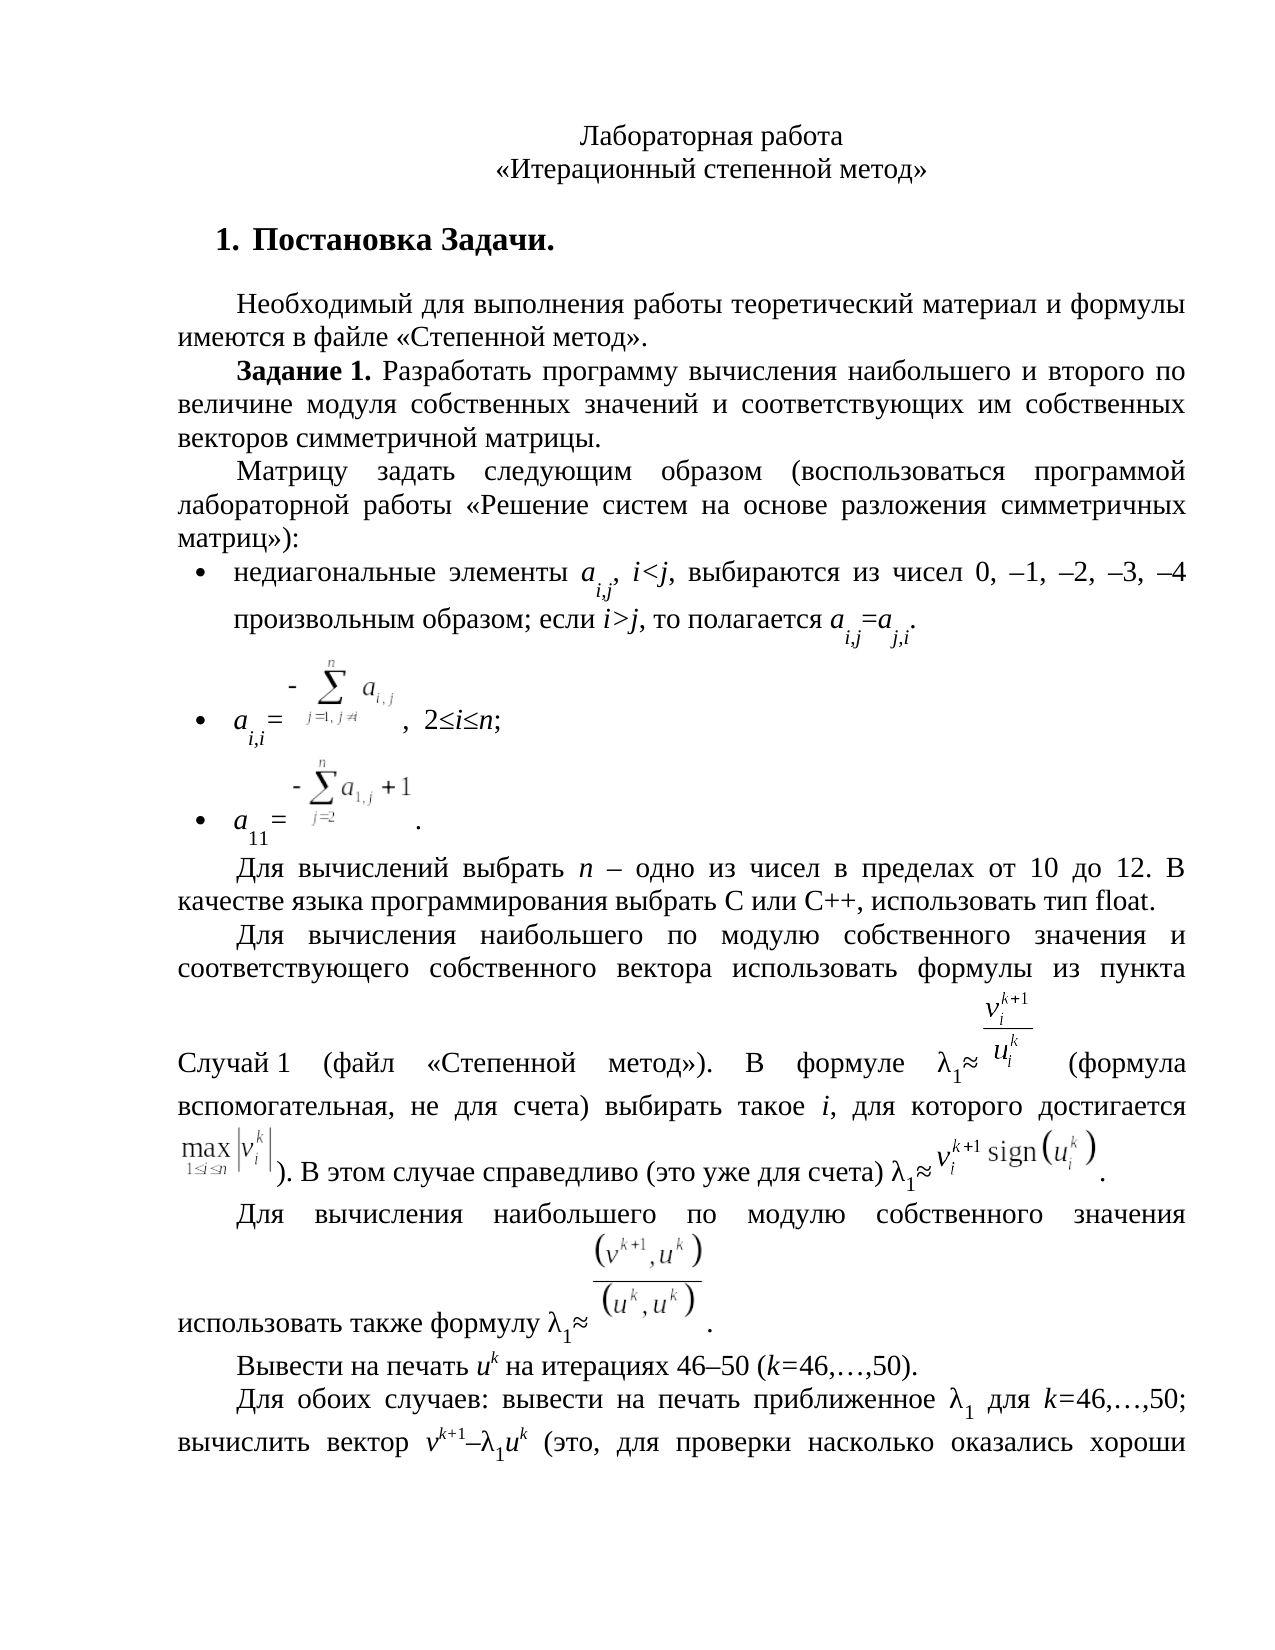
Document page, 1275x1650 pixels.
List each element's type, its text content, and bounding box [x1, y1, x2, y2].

text Необходимый для выполнения работы теоретический материал и формулы имеются в файле «Степенной метод». [177, 286, 1186, 353]
text Для вычисления наибольшего по модулю собственного значения использовать также формулу λ1≈. [177, 1196, 1186, 1348]
list a11=. [196, 749, 1186, 850]
text Лабораторная работа [177, 118, 1186, 152]
text Матрицу задать следующим образом (воспользоваться программой лабораторной работы «Решение систем на основе разложения симметричных матриц»): [177, 453, 1186, 554]
text Для вычисления наибольшего по модулю собственного значения и соответствующего собственного вектора использовать формулы из пункта Случай 1 (файл «Степенной метод»). В формуле λ1≈ (формула вспомогательная, не для счета) выбирать такое i, для которого достигается ). В этом случае справедливо (это уже для счета) λ1≈. [177, 917, 1186, 1196]
list недиагональные элементы ai,j, i<j, выбираются из чисел 0, –1, –2, –3, –4 произвольным образом; если i>j, то полагается ai,j=aj,i. [196, 554, 1186, 649]
list ai,i=, 2≤i≤n; [196, 649, 1186, 749]
list Постановка Задачи. [215, 219, 1186, 257]
text Для вычислений выбрать n – одно из чисел в пределах от 10 до 12. В качестве языка программирования выбрать C или C++, использовать тип float. [177, 850, 1186, 917]
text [177, 1381, 1186, 1466]
text Задание 1. Разработать программу вычисления наибольшего и второго по величине модуля собственных значений и соответствующих им собственных векторов симметричной матрицы. [177, 353, 1186, 453]
text «Итерационный степенной метод» [177, 152, 1186, 185]
text Вывести на печать uk на итерациях 46–50 (k=46,…,50). [177, 1348, 1186, 1381]
